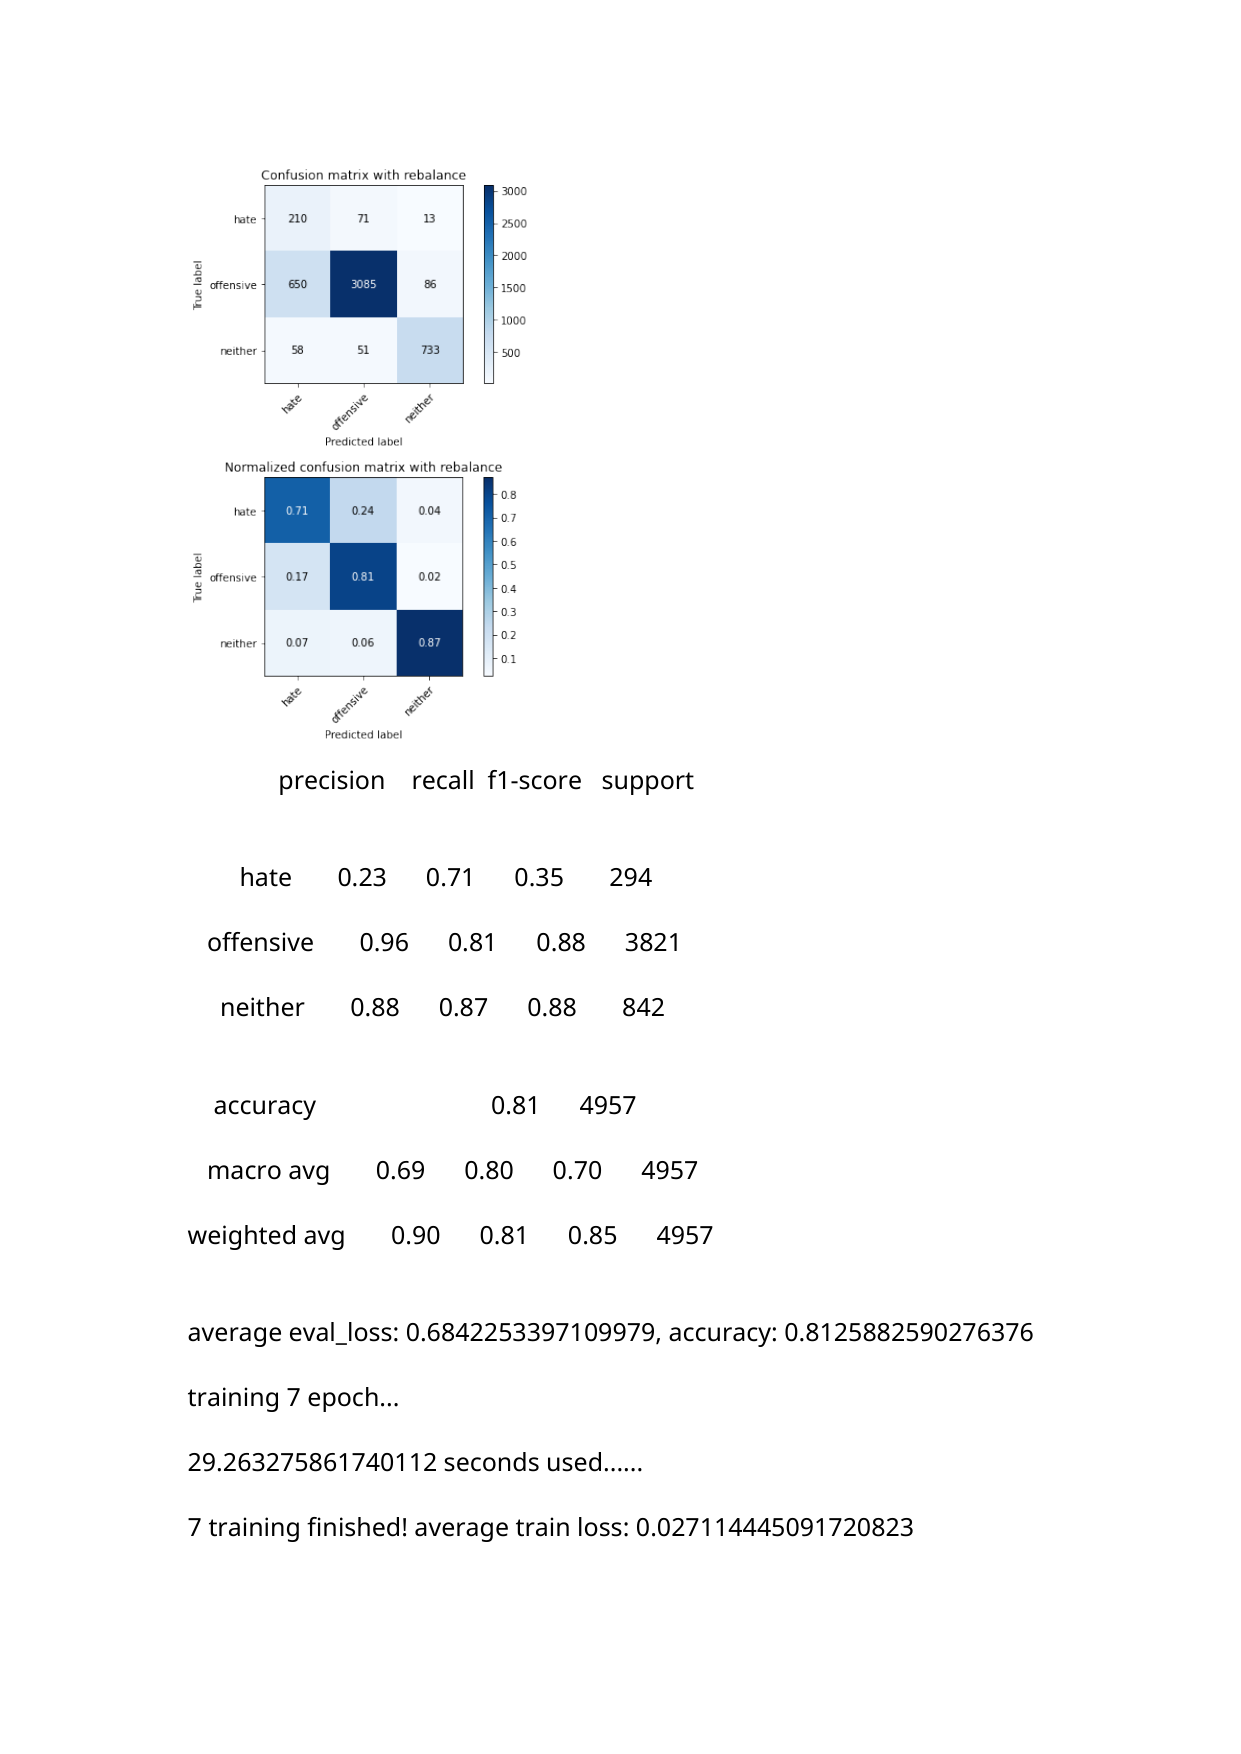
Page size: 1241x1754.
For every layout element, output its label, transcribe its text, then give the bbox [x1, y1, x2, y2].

picture [187, 455, 524, 747]
picture [187, 162, 534, 454]
text precision recall f1-score support [187, 747, 1053, 812]
text 29.263275861740112 seconds used...... [187, 1429, 1053, 1494]
text neither 0.88 0.87 0.88 842 [187, 974, 1053, 1039]
text accuracy 0.81 4957 [187, 1072, 1053, 1137]
text weighted avg 0.90 0.81 0.85 4957 [187, 1202, 1053, 1267]
text macro avg 0.69 0.80 0.70 4957 [187, 1137, 1053, 1202]
text average eval_loss: 0.6842253397109979, accuracy: 0.8125882590276376 [187, 1299, 1053, 1364]
text hate 0.23 0.71 0.35 294 [187, 844, 1053, 909]
text training 7 epoch... [187, 1364, 1053, 1429]
text offensive 0.96 0.81 0.88 3821 [187, 909, 1053, 974]
text 7 training finished! average train loss: 0.027114445091720823 [187, 1494, 1053, 1559]
